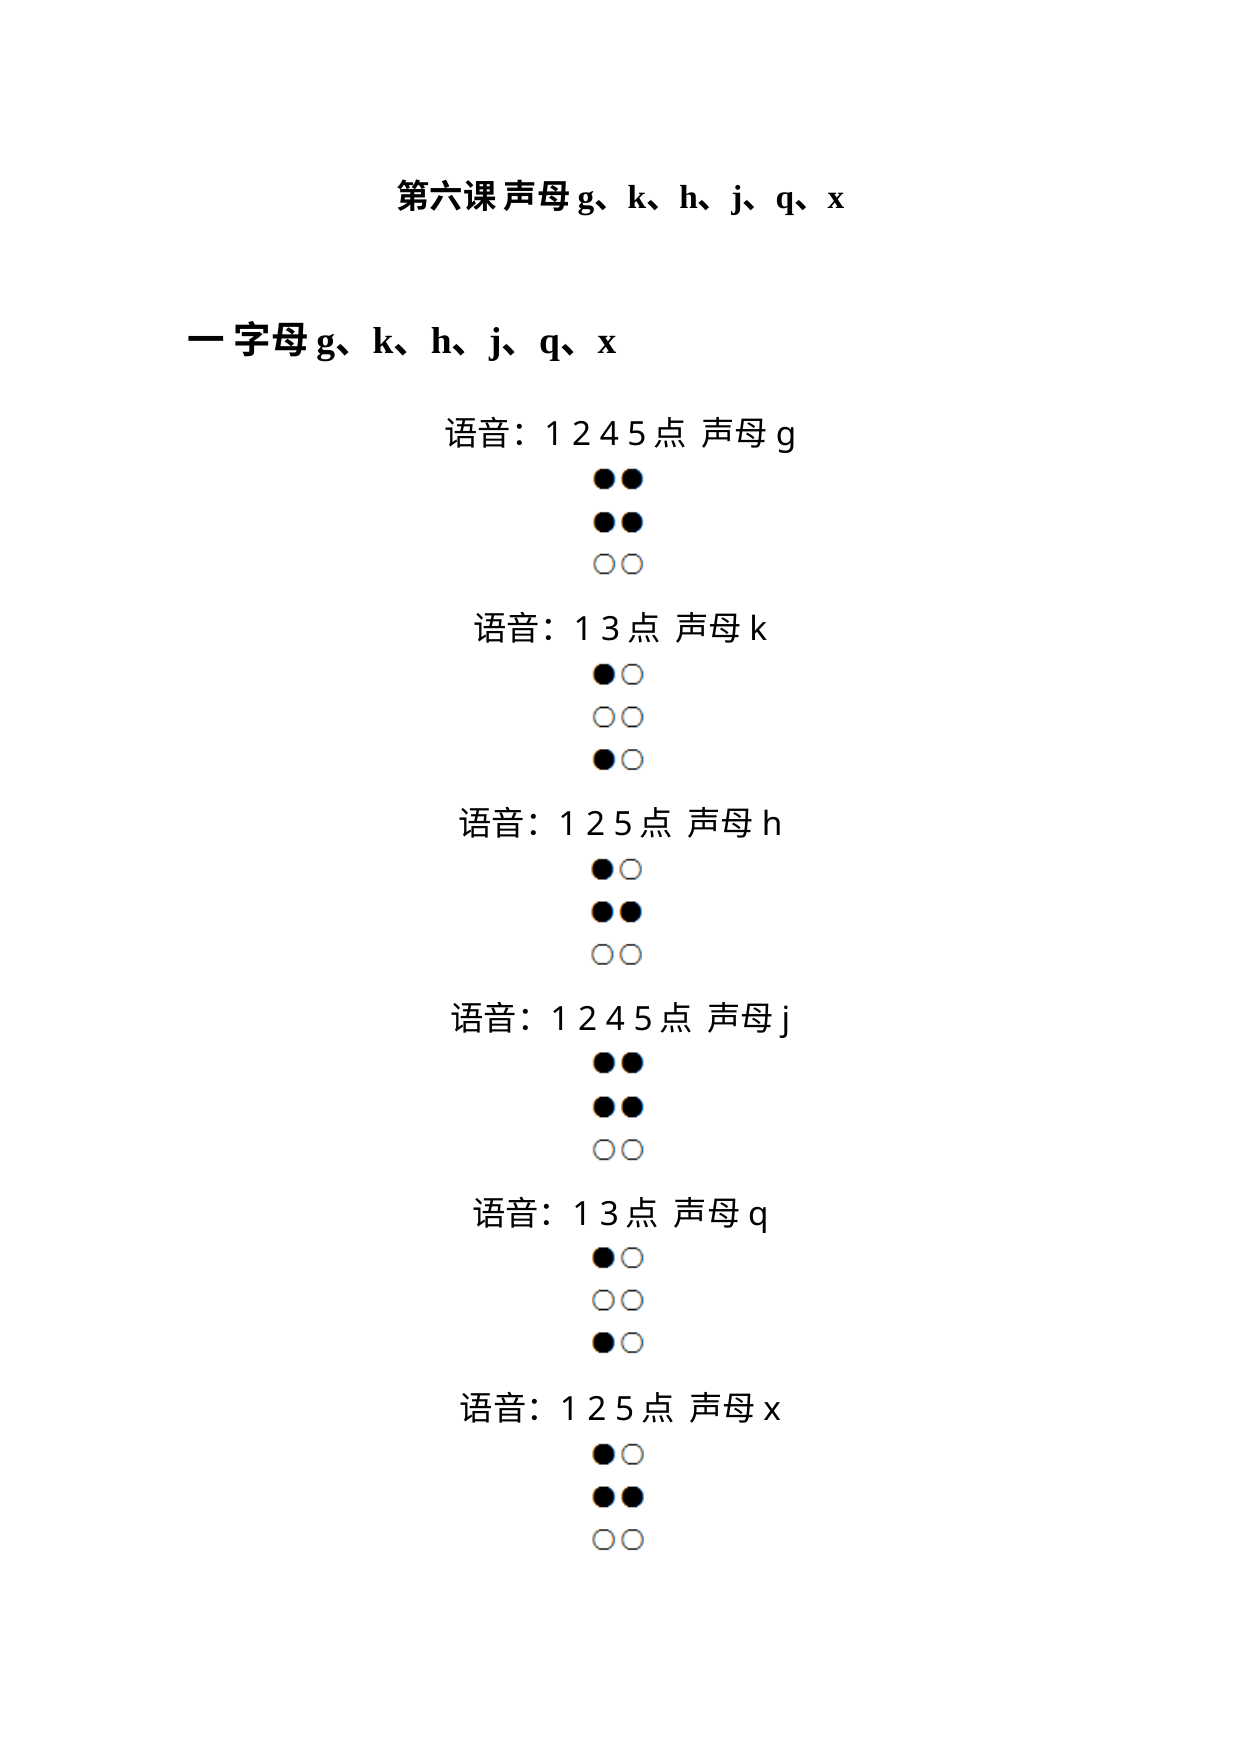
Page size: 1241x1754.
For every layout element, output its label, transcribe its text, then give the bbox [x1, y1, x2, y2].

text 语音：1 2 4 5点 声母 j [187, 983, 1053, 1048]
subtitle 一 字母g、k、h、j、q、x [187, 304, 1053, 369]
text 语音：1 3点 声母 k [187, 593, 1053, 658]
picture [587, 658, 653, 778]
picture [586, 463, 654, 582]
text 语音：1 2 4 5点 声母 g [187, 398, 1053, 463]
picture [591, 1243, 649, 1361]
picture [587, 853, 653, 969]
text 语音：1 2 5点 声母 x [187, 1373, 1053, 1438]
picture [588, 1438, 652, 1558]
picture [587, 1048, 653, 1165]
text 语音：1 3点 声母 q [187, 1178, 1053, 1243]
subtitle 第六课 声母g、k、h、j、q、x [187, 162, 1053, 227]
text 语音：1 2 5点 声母 h [187, 788, 1053, 853]
